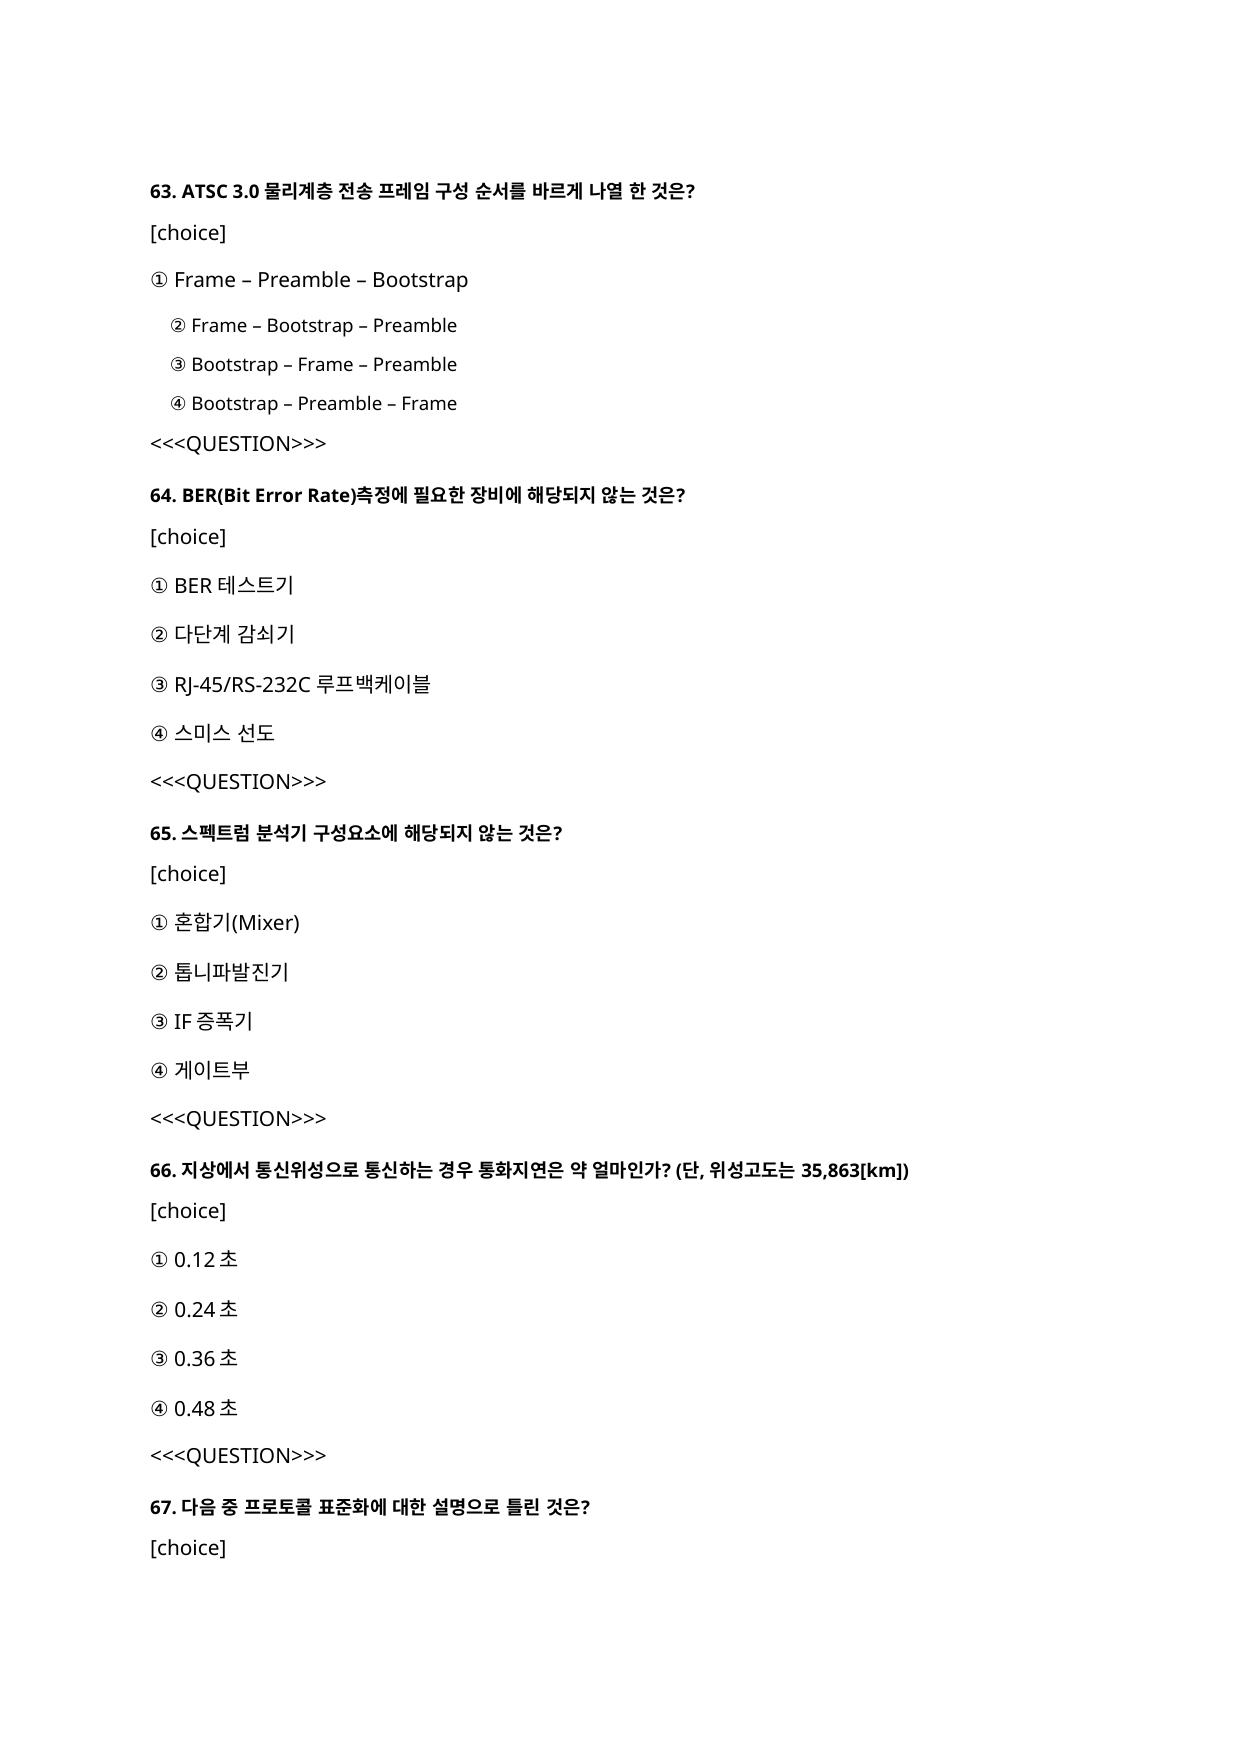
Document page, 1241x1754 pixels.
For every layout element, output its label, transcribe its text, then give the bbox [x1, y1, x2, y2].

text ③ RJ-45/RS-232C 루프백케이블 [150, 668, 1090, 698]
text [choice] [150, 218, 1090, 247]
text ② 톱니파발진기 [150, 956, 1090, 986]
text ② Frame – Bootstrap – Preamble [150, 313, 1090, 338]
text [choice] [150, 522, 1090, 550]
text ③ IF증폭기 [150, 1005, 1090, 1036]
text ① BER 테스트기 [150, 569, 1090, 599]
text [choice] [150, 1533, 1090, 1562]
text ① 혼합기(Mixer) [150, 906, 1090, 937]
text ④ Bootstrap – Preamble – Frame [150, 391, 1090, 416]
text ④ 게이트부 [150, 1054, 1090, 1085]
text <<<QUESTION>>> [150, 1441, 1090, 1469]
text ③ Bootstrap – Frame – Preamble [150, 352, 1090, 377]
text ① Frame – Preamble – Bootstrap [150, 265, 1090, 294]
text ④ 스미스 선도 [150, 717, 1090, 748]
text [choice] [150, 1196, 1090, 1225]
text [choice] [150, 859, 1090, 888]
text ③ 0.36초 [150, 1342, 1090, 1373]
text ① 0.12초 [150, 1244, 1090, 1274]
text 65. 스펙트럼 분석기 구성요소에 해당되지 않는 것은? [150, 818, 1090, 845]
text <<<QUESTION>>> [150, 1104, 1090, 1132]
text <<<QUESTION>>> [150, 429, 1090, 458]
text ④ 0.48초 [150, 1392, 1090, 1422]
text 66. 지상에서 통신위성으로 통신하는 경우 통화지연은 약 얼마인가? (단, 위성고도는 35,863[km]) [150, 1155, 1090, 1183]
text 67. 다음 중 프로토콜 표준화에 대한 설명으로 틀린 것은? [150, 1493, 1090, 1520]
text 63. ATSC 3.0 물리계층 전송 프레임 구성 순서를 바르게 나열 한 것은? [150, 177, 1090, 204]
text ② 다단계 감쇠기 [150, 619, 1090, 649]
text <<<QUESTION>>> [150, 767, 1090, 795]
text 64. BER(Bit Error Rate)측정에 필요한 장비에 해당되지 않는 것은? [150, 481, 1090, 508]
text ② 0.24초 [150, 1293, 1090, 1323]
